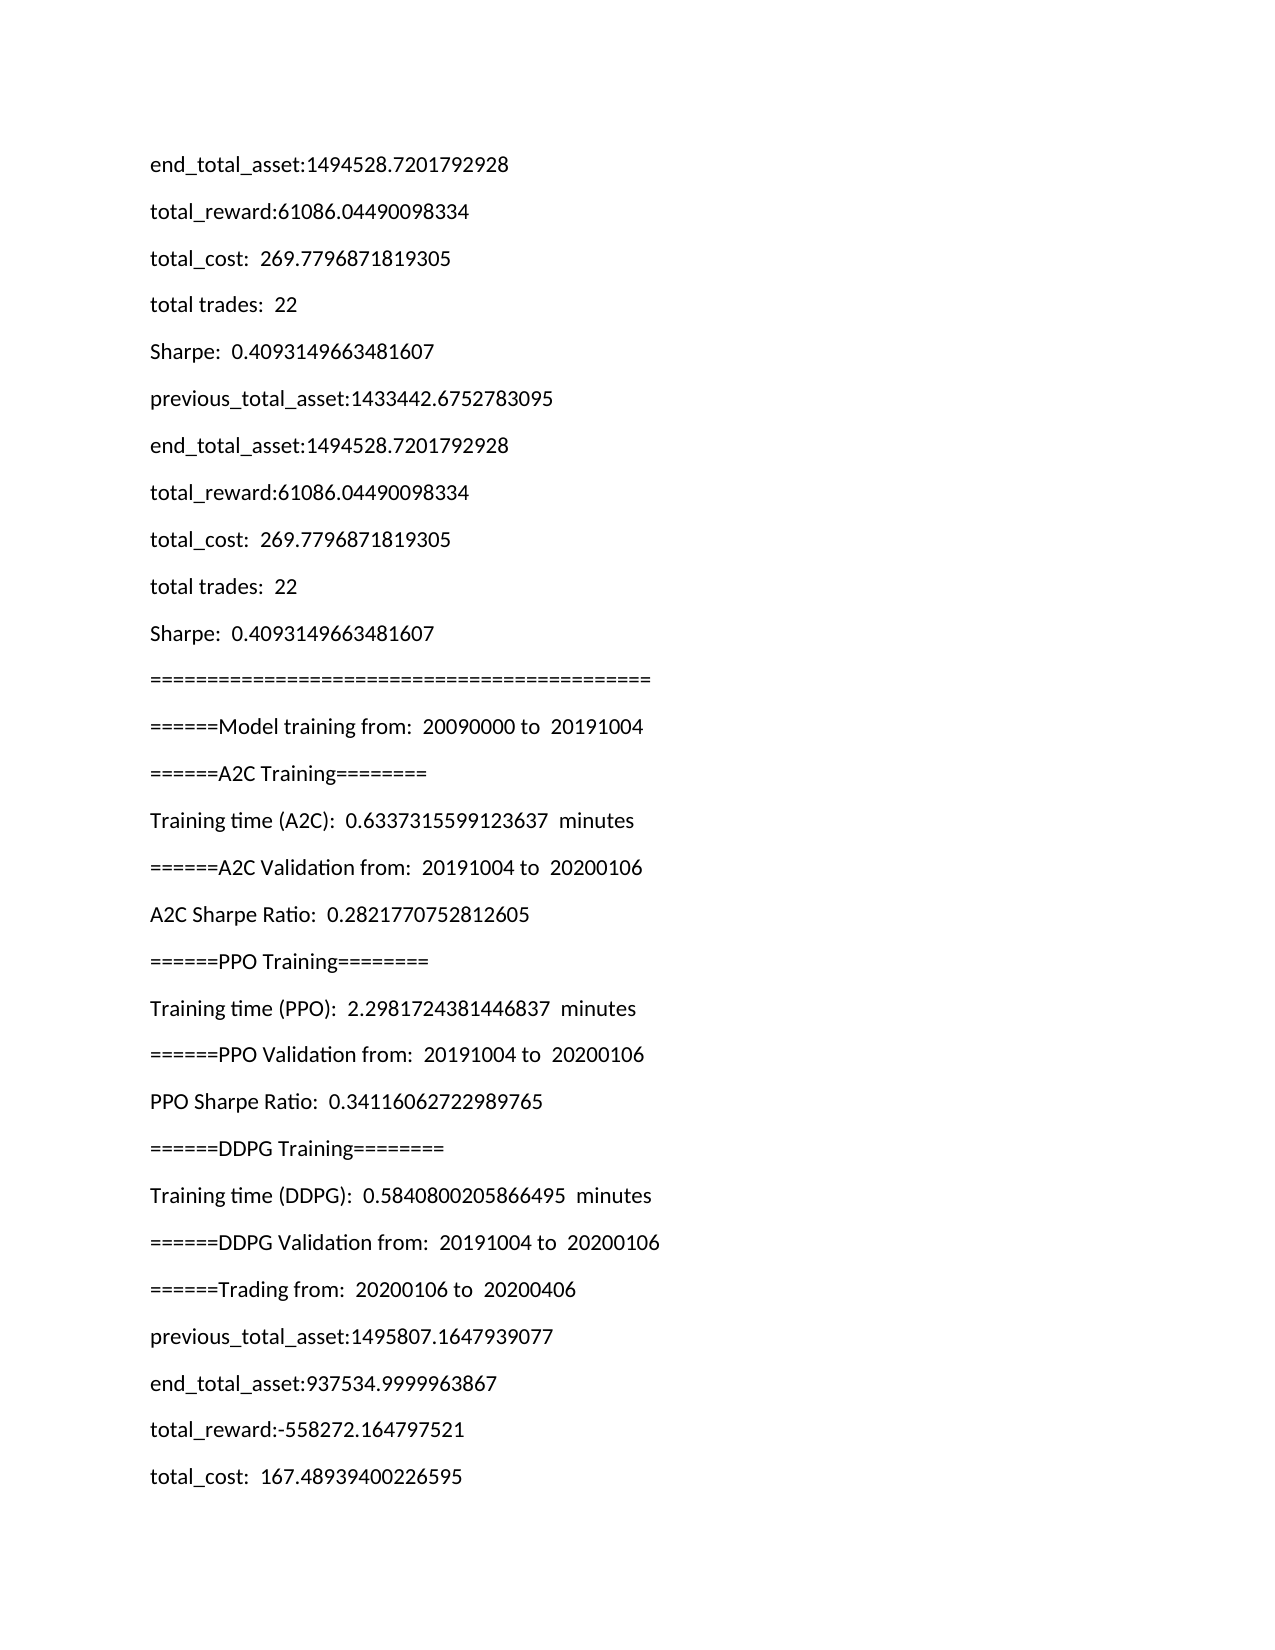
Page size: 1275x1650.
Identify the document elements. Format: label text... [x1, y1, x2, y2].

text previous_total_asset:1433442.6752783095 [150, 384, 1125, 412]
text ======PPO Training======== [150, 947, 1125, 975]
text total_cost: 167.48939400226595 [150, 1462, 1125, 1491]
text ======PPO Validation from: 20191004 to 20200106 [150, 1041, 1125, 1069]
text PPO Sharpe Ratio: 0.34116062722989765 [150, 1087, 1125, 1116]
text Training time (PPO): 2.2981724381446837 minutes [150, 994, 1125, 1022]
text Sharpe: 0.4093149663481607 [150, 337, 1125, 366]
text total trades: 22 [150, 572, 1125, 600]
text total_reward:-558272.164797521 [150, 1416, 1125, 1444]
text ======A2C Training======== [150, 759, 1125, 787]
text end_total_asset:1494528.7201792928 [150, 150, 1125, 178]
text total_reward:61086.04490098334 [150, 478, 1125, 506]
text end_total_asset:937534.9999963867 [150, 1369, 1125, 1397]
text total trades: 22 [150, 291, 1125, 319]
text ============================================ [150, 666, 1125, 694]
text ======DDPG Training======== [150, 1134, 1125, 1162]
text previous_total_asset:1495807.1647939077 [150, 1322, 1125, 1350]
text ======Trading from: 20200106 to 20200406 [150, 1275, 1125, 1303]
text total_reward:61086.04490098334 [150, 197, 1125, 225]
text Training time (A2C): 0.6337315599123637 minutes [150, 806, 1125, 834]
text ======A2C Validation from: 20191004 to 20200106 [150, 853, 1125, 881]
text total_cost: 269.7796871819305 [150, 244, 1125, 272]
text total_cost: 269.7796871819305 [150, 525, 1125, 553]
text ======DDPG Validation from: 20191004 to 20200106 [150, 1228, 1125, 1256]
text Training time (DDPG): 0.5840800205866495 minutes [150, 1181, 1125, 1209]
text Sharpe: 0.4093149663481607 [150, 619, 1125, 647]
text ======Model training from: 20090000 to 20191004 [150, 712, 1125, 741]
text A2C Sharpe Ratio: 0.2821770752812605 [150, 900, 1125, 928]
text end_total_asset:1494528.7201792928 [150, 431, 1125, 459]
